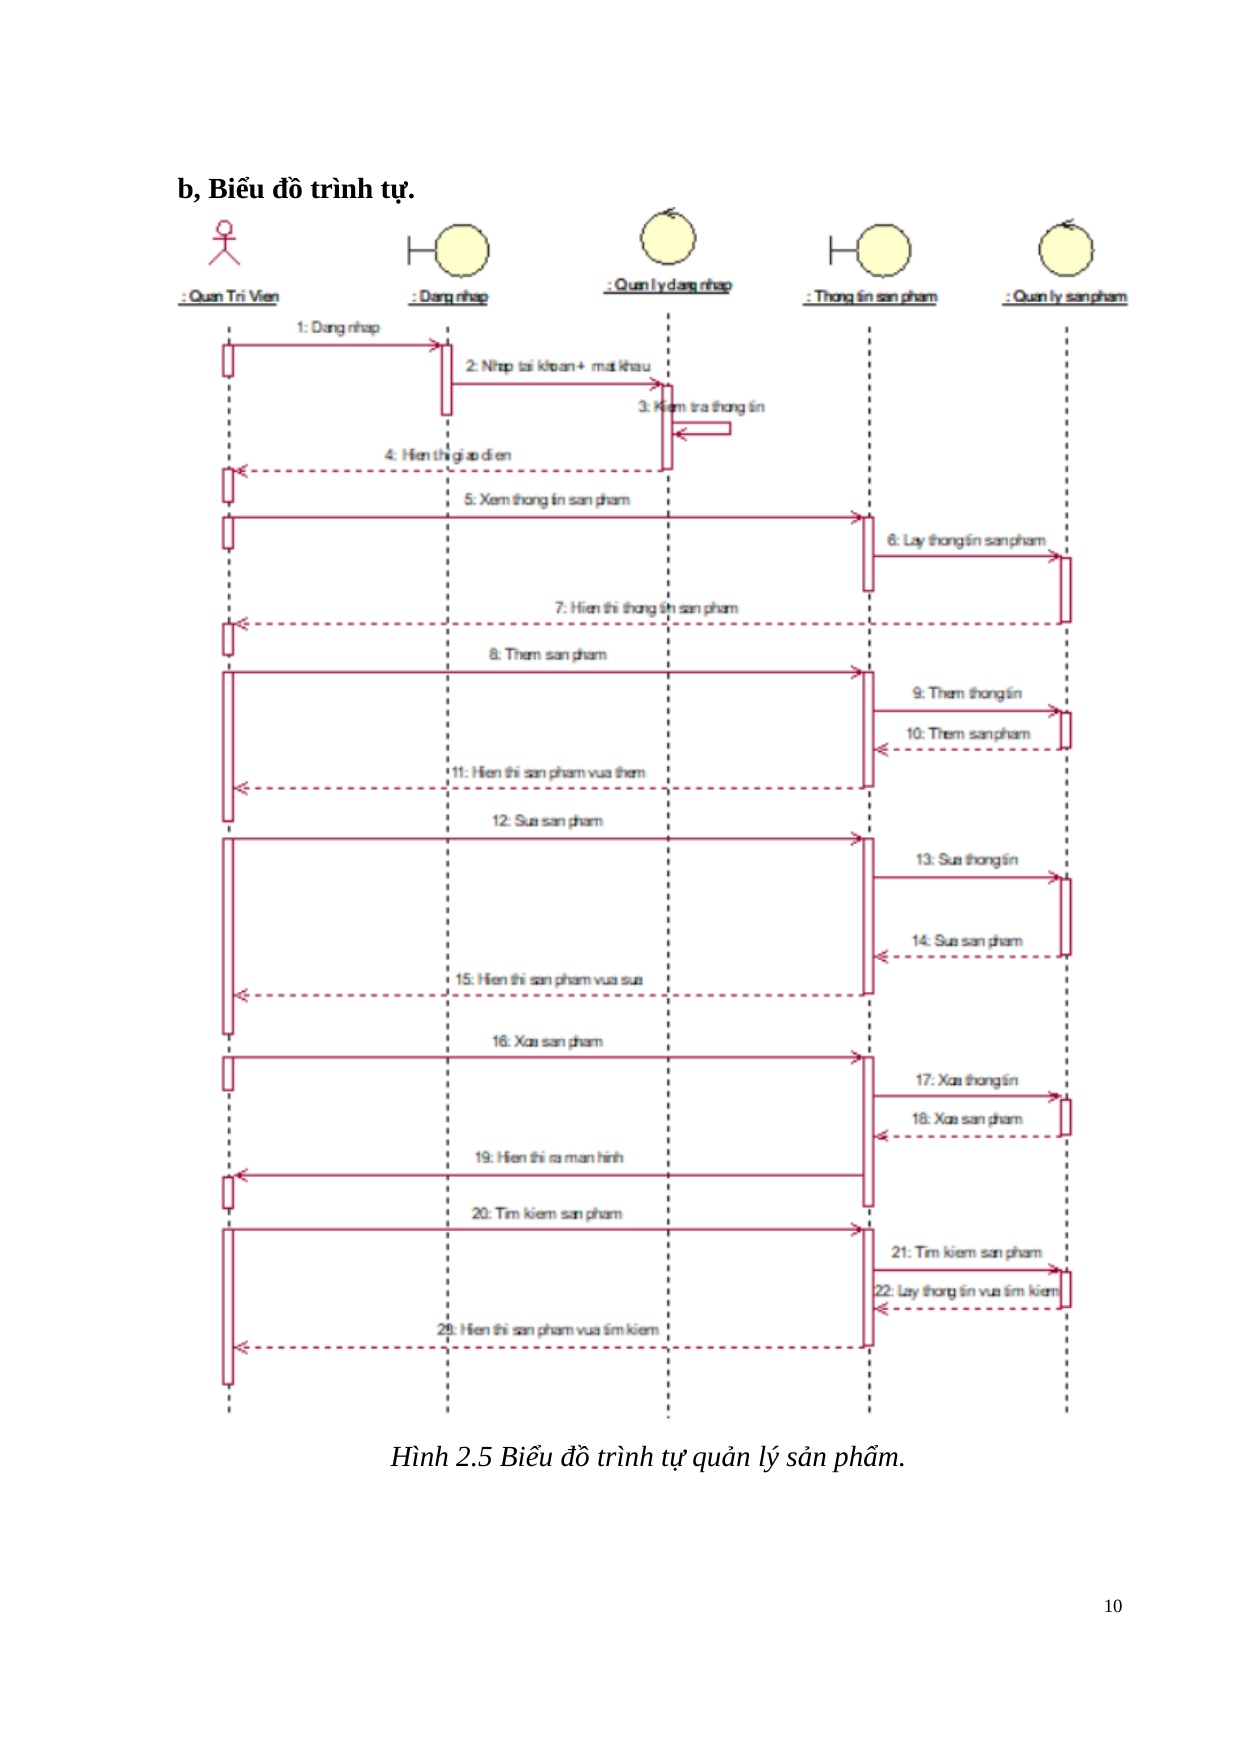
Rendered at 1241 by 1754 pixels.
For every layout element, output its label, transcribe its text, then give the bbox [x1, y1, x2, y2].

subtitle b, Biểu đồ trình tự. [177, 171, 1122, 204]
picture [177, 207, 1152, 1437]
text Hình 2.5 Biểu đồ trình tự quản lý sản phẩm. [177, 1437, 1122, 1473]
